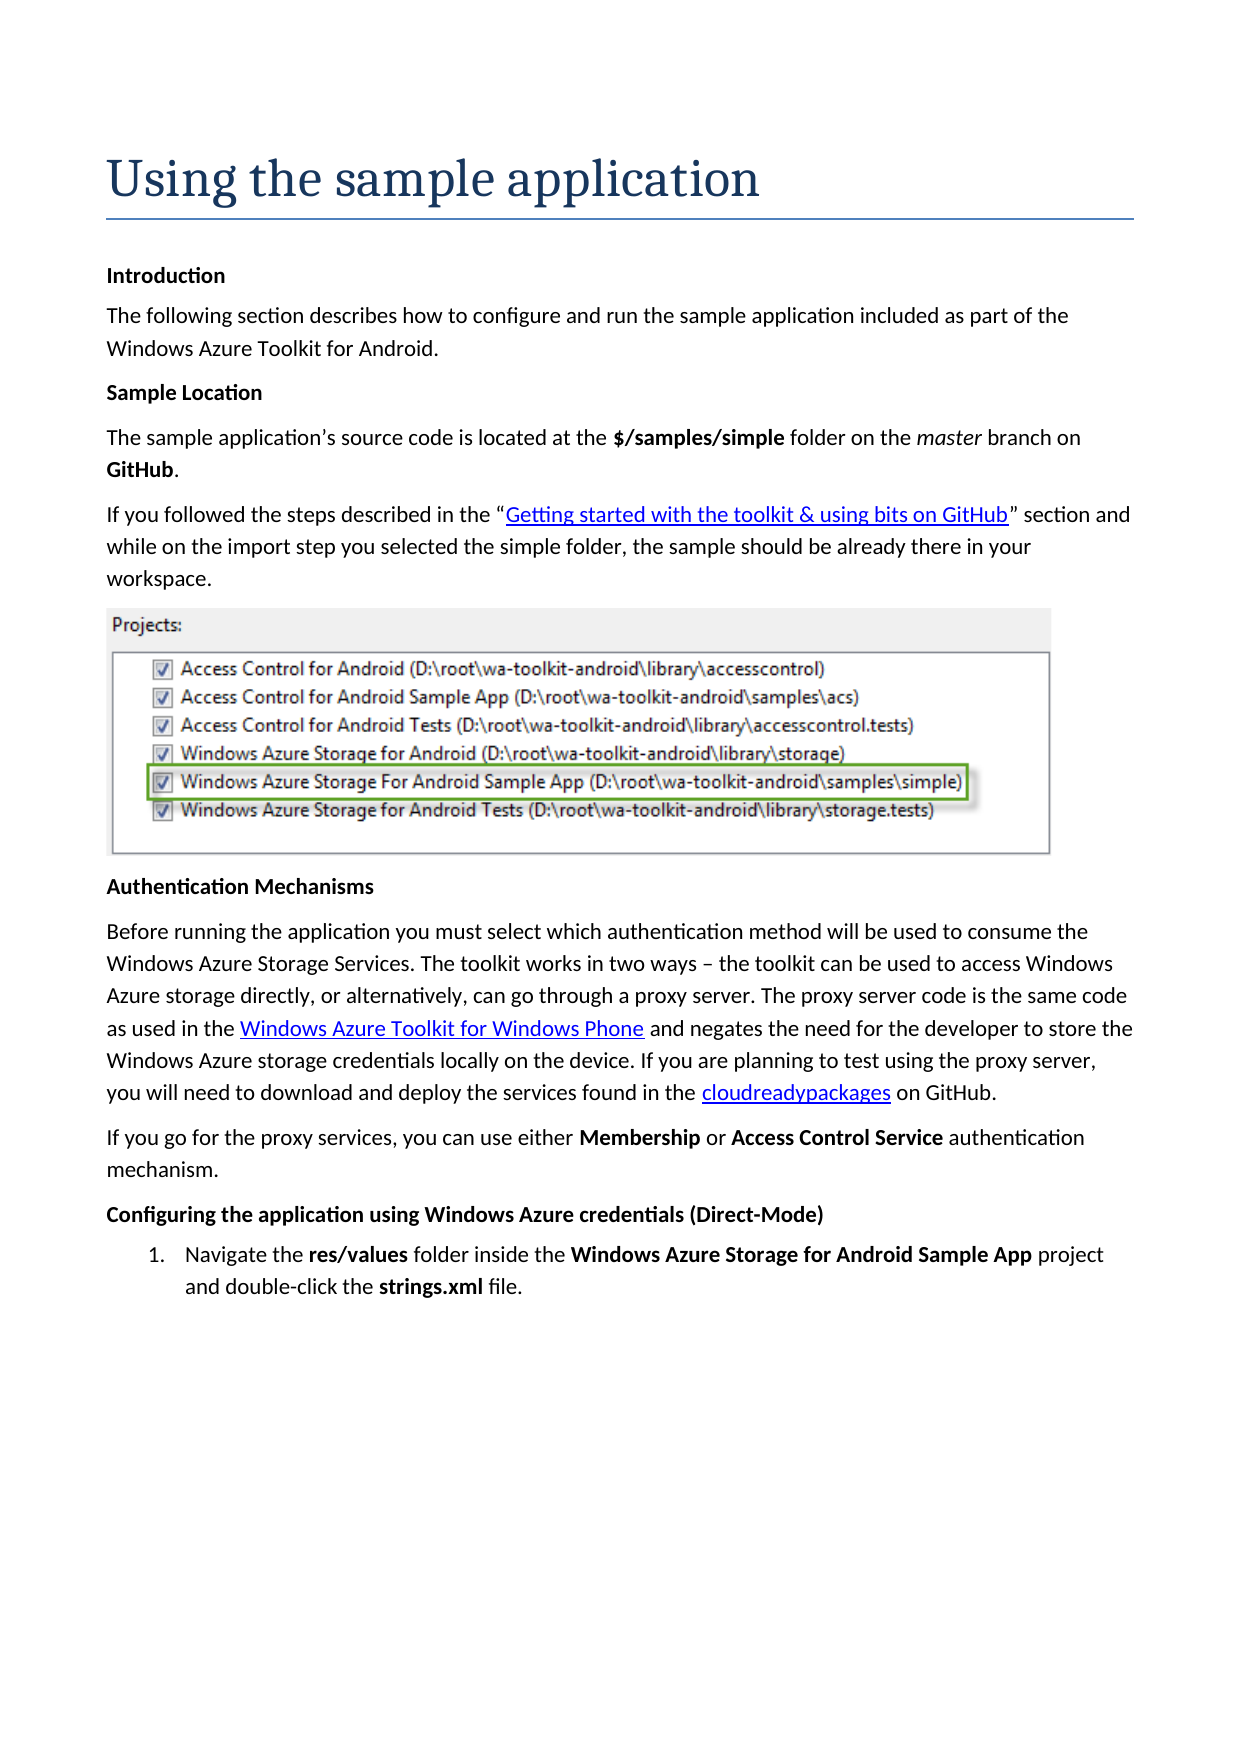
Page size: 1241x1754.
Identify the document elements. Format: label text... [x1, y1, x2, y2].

text If you followed the steps described in the “Getting started with the toolkit & using bits on GitHub” section and while on the import step you selected the simple folder, the sample should be already there in your workspace. [106, 500, 1134, 592]
text Using the sample application [106, 148, 1134, 218]
text If you go for the proxy services, you can use either Membership or Access Control Service authentication mechanism. [106, 1123, 1134, 1183]
picture [106, 608, 1052, 856]
text Sample Location [106, 378, 1134, 406]
text Before running the application you must select which authentication method will be used to consume the Windows Azure Storage Services. The toolkit works in two ways – the toolkit can be used to access Windows Azure storage directly, or alternatively, can go through a proxy server. The proxy server code is the same code as used in the Windows Azure Toolkit for Windows Phone and negates the need for the developer to store the Windows Azure storage credentials locally on the device. If you are planning to test using the proxy server, you will need to download and deploy the services found in the cloudreadypackages on GitHub. [106, 917, 1134, 1106]
text Introduction [106, 261, 1134, 289]
text Authentication Mechanisms [106, 872, 1134, 901]
text The following section describes how to configure and run the sample application included as part of the Windows Azure Toolkit for Android. [106, 301, 1134, 362]
text Configuring the application using Windows Azure credentials (Direct-Mode) [106, 1200, 1134, 1228]
list Navigate the res/values folder inside the Windows Azure Storage for Android Sample App project and double-click the strings.xml file. [148, 1240, 1134, 1300]
text The sample application’s source code is located at the $/samples/simple folder on the master branch on GitHub. [106, 423, 1134, 483]
